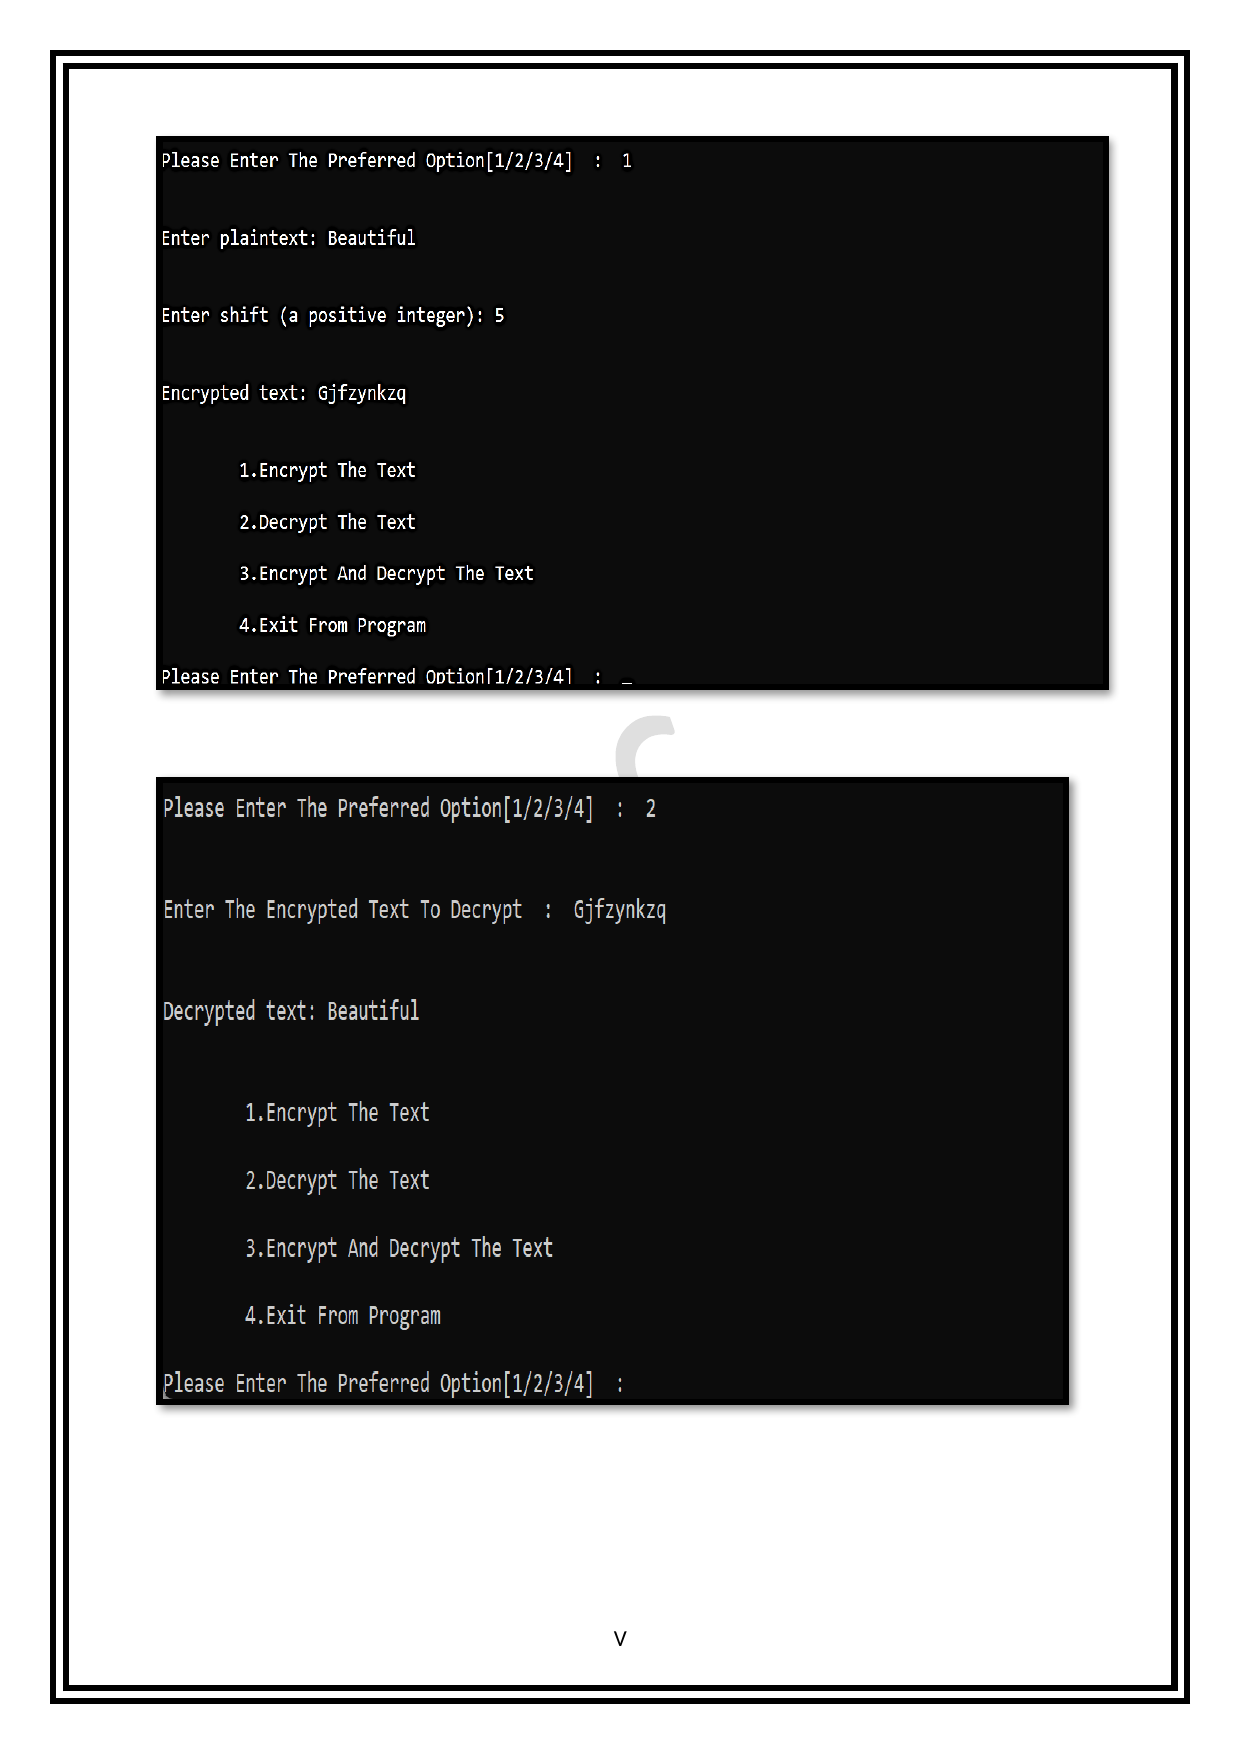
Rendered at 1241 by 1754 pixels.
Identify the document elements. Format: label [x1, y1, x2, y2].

picture [163, 142, 1103, 684]
picture [163, 783, 1063, 1399]
